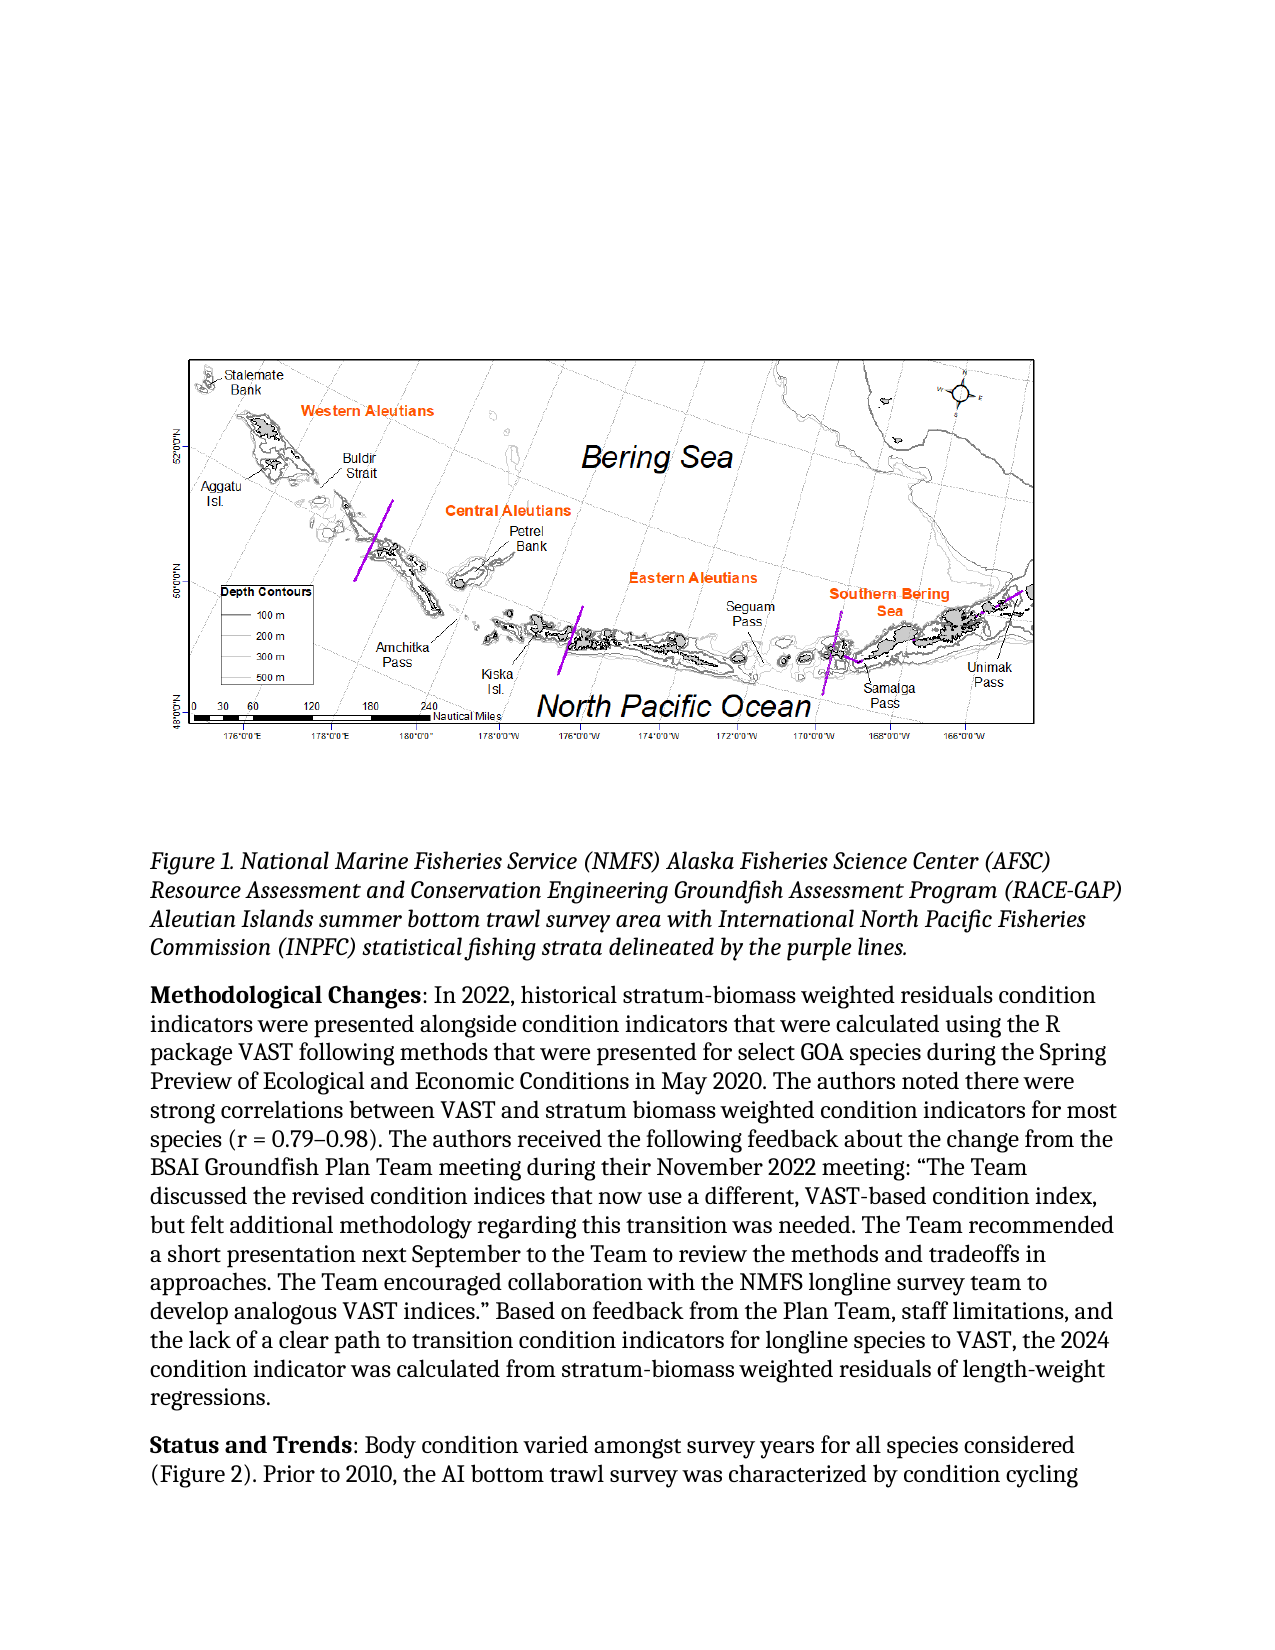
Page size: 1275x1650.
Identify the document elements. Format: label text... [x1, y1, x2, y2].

picture [168, 150, 1044, 827]
text Figure 1. National Marine Fisheries Service (NMFS) Alaska Fisheries Science Center (AFSC) Resource Assessment and Conservation Engineering Groundfish Assessment Program (RACE-GAP) Aleutian Islands summer bottom trawl survey area with International North Pacific Fisheries Commission (INPFC) statistical fishing strata delineated by the purple lines. [150, 847, 1125, 962]
text Methodological Changes: In 2022, historical stratum-biomass weighted residuals condition indicators were presented alongside condition indicators that were calculated using the R package VAST following methods that were presented for select GOA species during the Spring Preview of Ecological and Economic Conditions in May 2020. The authors noted there were strong correlations between VAST and stratum biomass weighted condition indicators for most species (r = 0.79–0.98). The authors received the following feedback about the change from the BSAI Groundfish Plan Team meeting during their November 2022 meeting: “The Team discussed the revised condition indices that now use a different, VAST-based condition index, but felt additional methodology regarding this transition was needed. The Team recommended a short presentation next September to the Team to review the methods and tradeoffs in approaches. The Team encouraged collaboration with the NMFS longline survey team to develop analogous VAST indices.” Based on feedback from the Plan Team, staff limitations, and the lack of a clear path to transition condition indicators for longline species to VAST, the 2024 condition indicator was calculated from stratum-biomass weighted residuals of length-weight regressions. [150, 981, 1125, 1412]
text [150, 1431, 1125, 1488]
